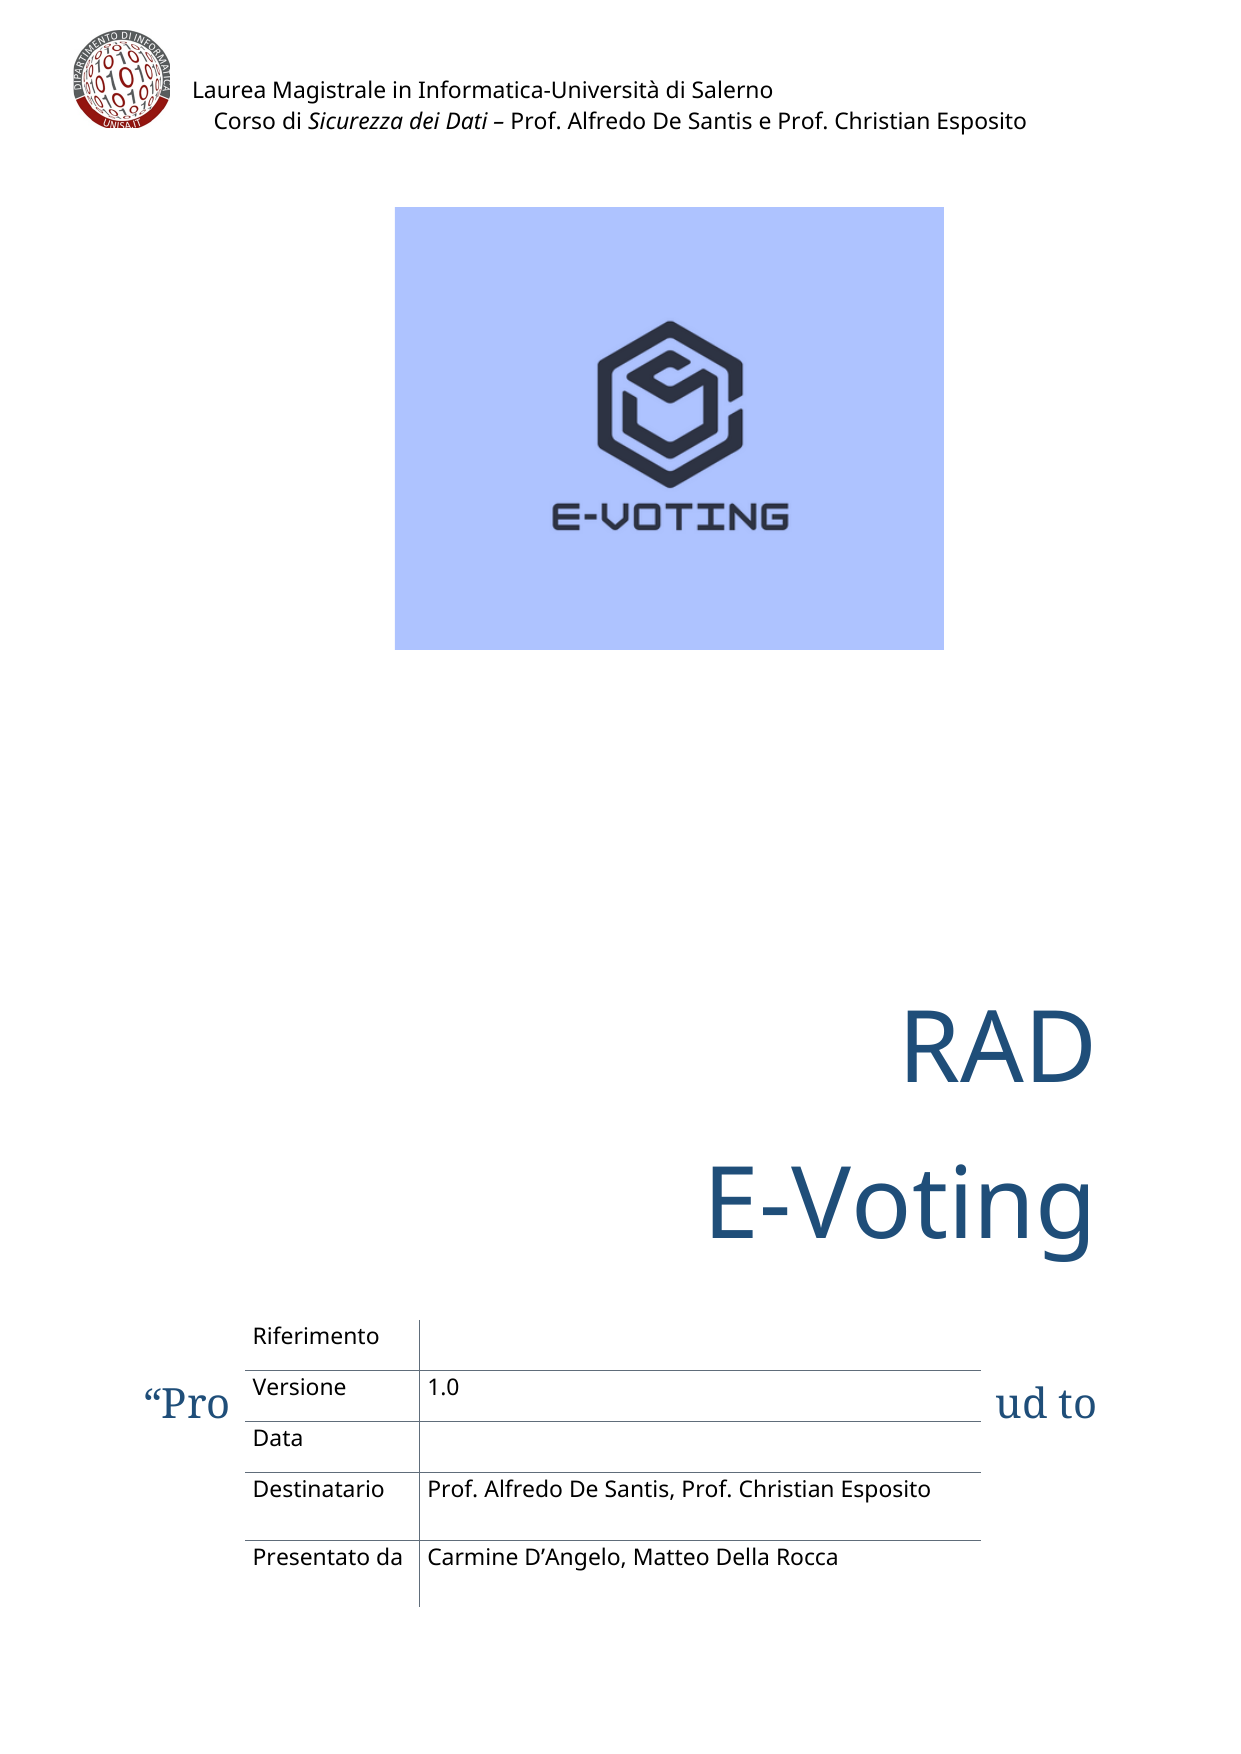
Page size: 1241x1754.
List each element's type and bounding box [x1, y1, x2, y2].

table_header [118, 652, 1107, 1618]
picture [72, 30, 170, 127]
